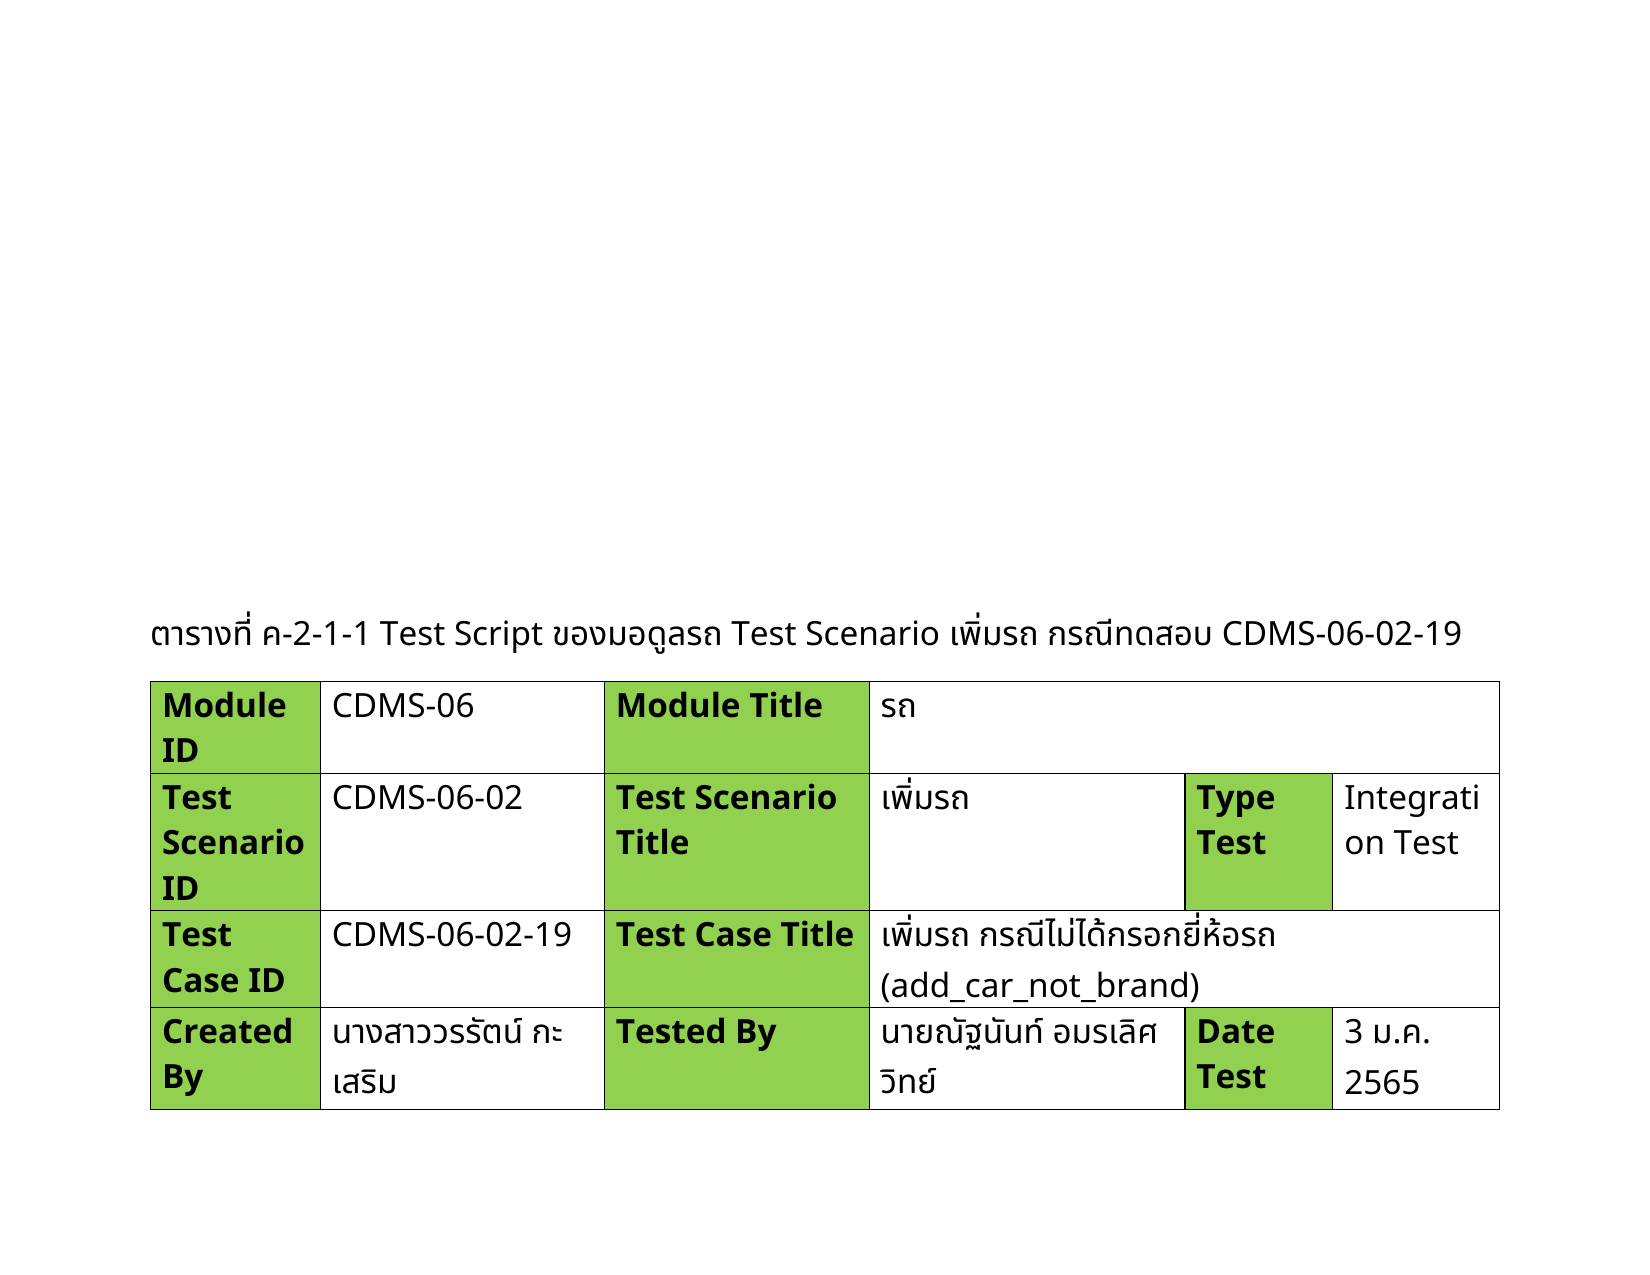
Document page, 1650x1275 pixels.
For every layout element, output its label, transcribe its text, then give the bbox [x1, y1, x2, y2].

table_cell Test Scenario Title [605, 774, 869, 910]
table_cell Type Test [1186, 774, 1332, 910]
table_header Module Title [605, 682, 869, 773]
table_cell Created By [151, 1008, 320, 1109]
table_cell เพิ่มรถ [870, 774, 1184, 910]
table_cell Integration Test [1333, 774, 1499, 910]
table_header Module ID [151, 682, 320, 773]
table_cell CDMS-06-02 [321, 774, 604, 910]
table_cell เพิ่มรถ กรณีไม่ได้กรอกยี่ห้อรถ (add_car_not_brand) [870, 911, 1499, 1007]
table_header รถ [870, 682, 1499, 773]
table_cell 3 ม.ค. 2565 [1333, 1008, 1499, 1109]
table_cell Test Case ID [151, 911, 320, 1007]
table_cell CDMS-06-02-19 [321, 911, 604, 1007]
table_cell Test Case Title [605, 911, 869, 1007]
table_cell นางสาววรรัตน์ กะเสริม [321, 1008, 604, 1109]
table_cell Test Scenario ID [151, 774, 320, 910]
table_cell Date Test [1186, 1008, 1332, 1109]
table_header CDMS-06 [321, 682, 604, 773]
table_cell Tested By [605, 1008, 869, 1109]
table_cell นายณัฐนันท์ อมรเลิศวิทย์ [870, 1008, 1184, 1109]
